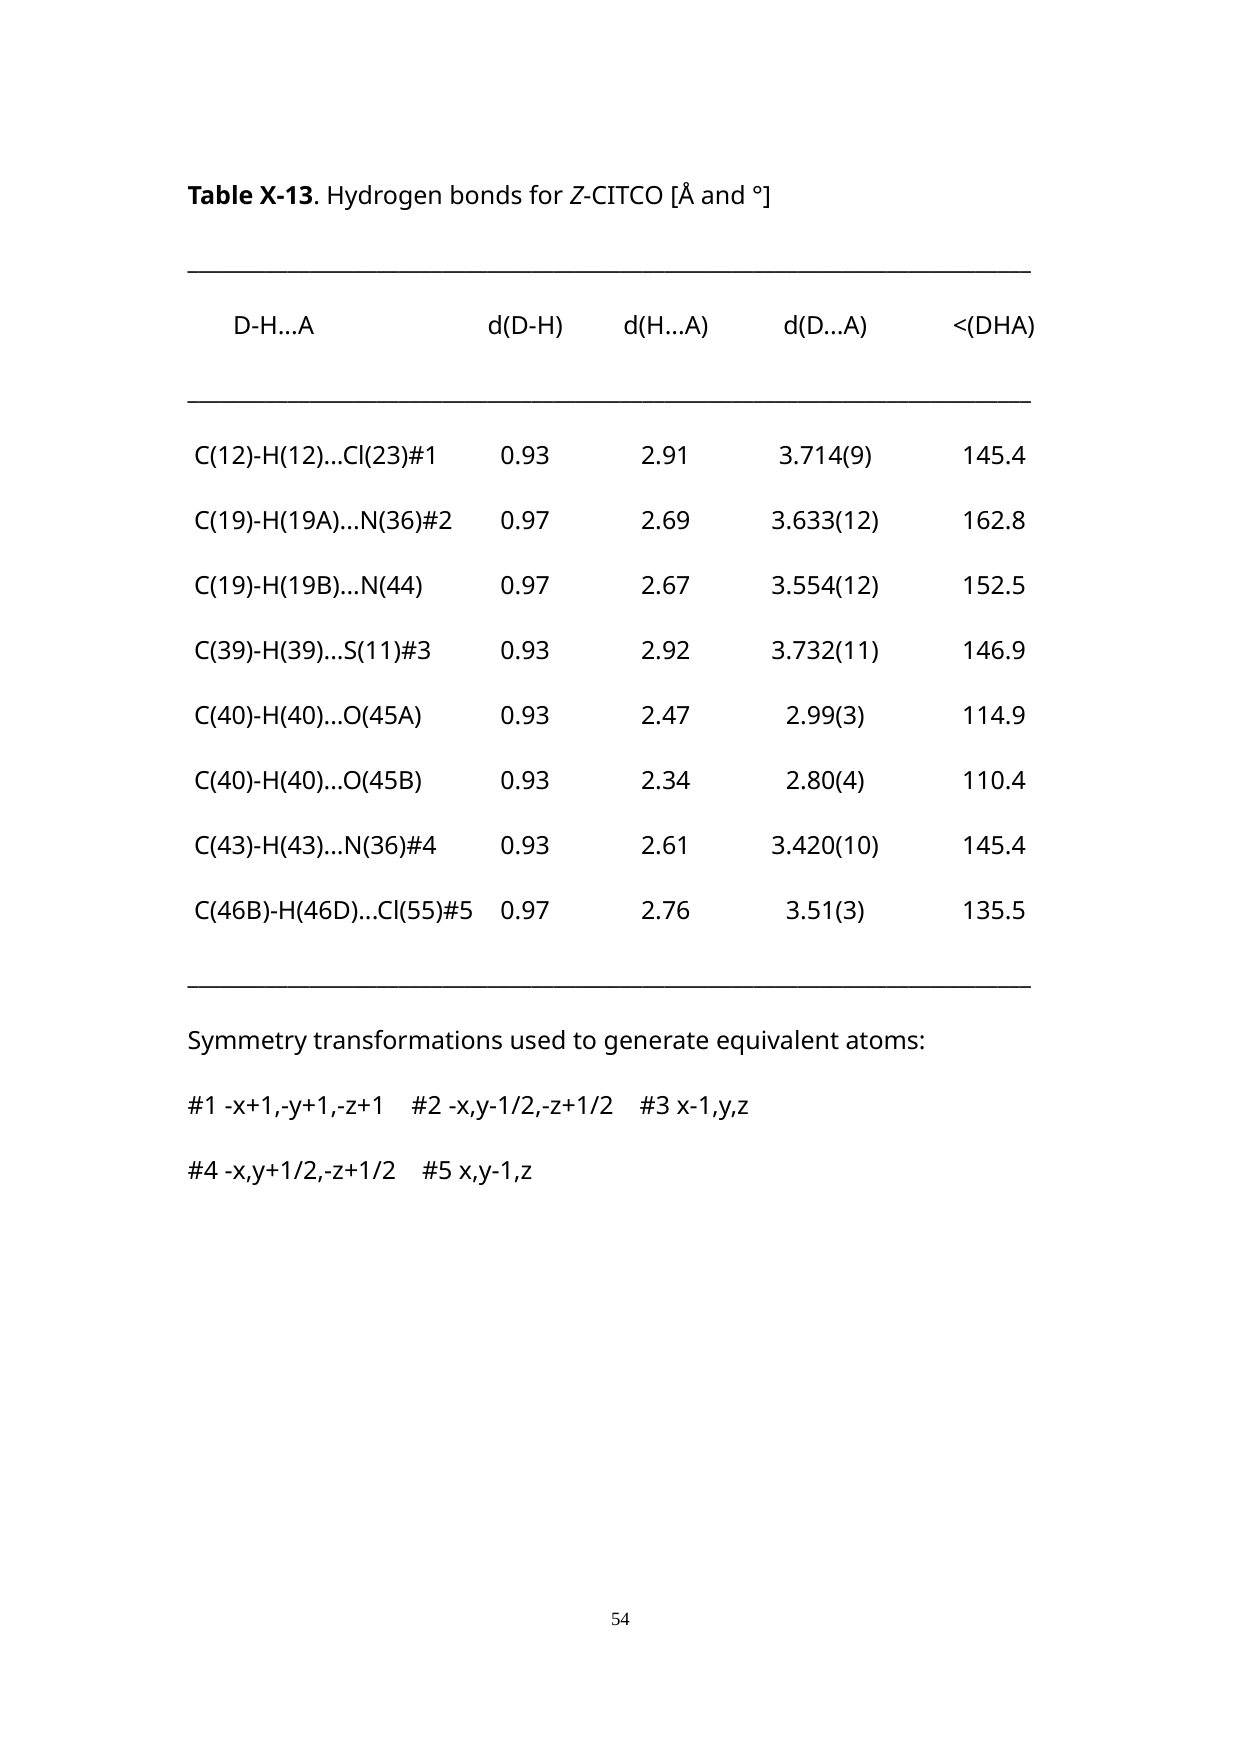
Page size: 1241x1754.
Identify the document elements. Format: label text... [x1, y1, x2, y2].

text #4 -x,y+1/2,-z+1/2 #5 x,y-1,z [187, 1137, 1053, 1202]
text Symmetry transformations used to generate equivalent atoms: [187, 1007, 1053, 1072]
text C(46B)-H(46D)...Cl(55)#5 0.97 2.76 3.51(3) 135.5 [187, 877, 1053, 942]
text C(40)-H(40)...O(45A) 0.93 2.47 2.99(3) 114.9 [187, 682, 1053, 747]
text C(39)-H(39)...S(11)#3 0.93 2.92 3.732(11) 146.9 [187, 617, 1053, 682]
text C(19)-H(19B)...N(44) 0.97 2.67 3.554(12) 152.5 [187, 552, 1053, 617]
text ____________________________________________________________________________ [187, 227, 1053, 292]
text Table X-13. Hydrogen bonds for Z-CITCO [Å and °] [187, 162, 1053, 227]
text #1 -x+1,-y+1,-z+1 #2 -x,y-1/2,-z+1/2 #3 x-1,y,z [187, 1072, 1053, 1137]
text ____________________________________________________________________________ [187, 942, 1053, 1007]
text C(19)-H(19A)...N(36)#2 0.97 2.69 3.633(12) 162.8 [187, 487, 1053, 552]
text C(43)-H(43)...N(36)#4 0.93 2.61 3.420(10) 145.4 [187, 812, 1053, 877]
text ____________________________________________________________________________ [187, 357, 1053, 422]
text D-H...A d(D-H) d(H...A) d(D...A) <(DHA) [187, 292, 1053, 357]
text C(40)-H(40)...O(45B) 0.93 2.34 2.80(4) 110.4 [187, 747, 1053, 812]
text C(12)-H(12)...Cl(23)#1 0.93 2.91 3.714(9) 145.4 [187, 422, 1053, 487]
